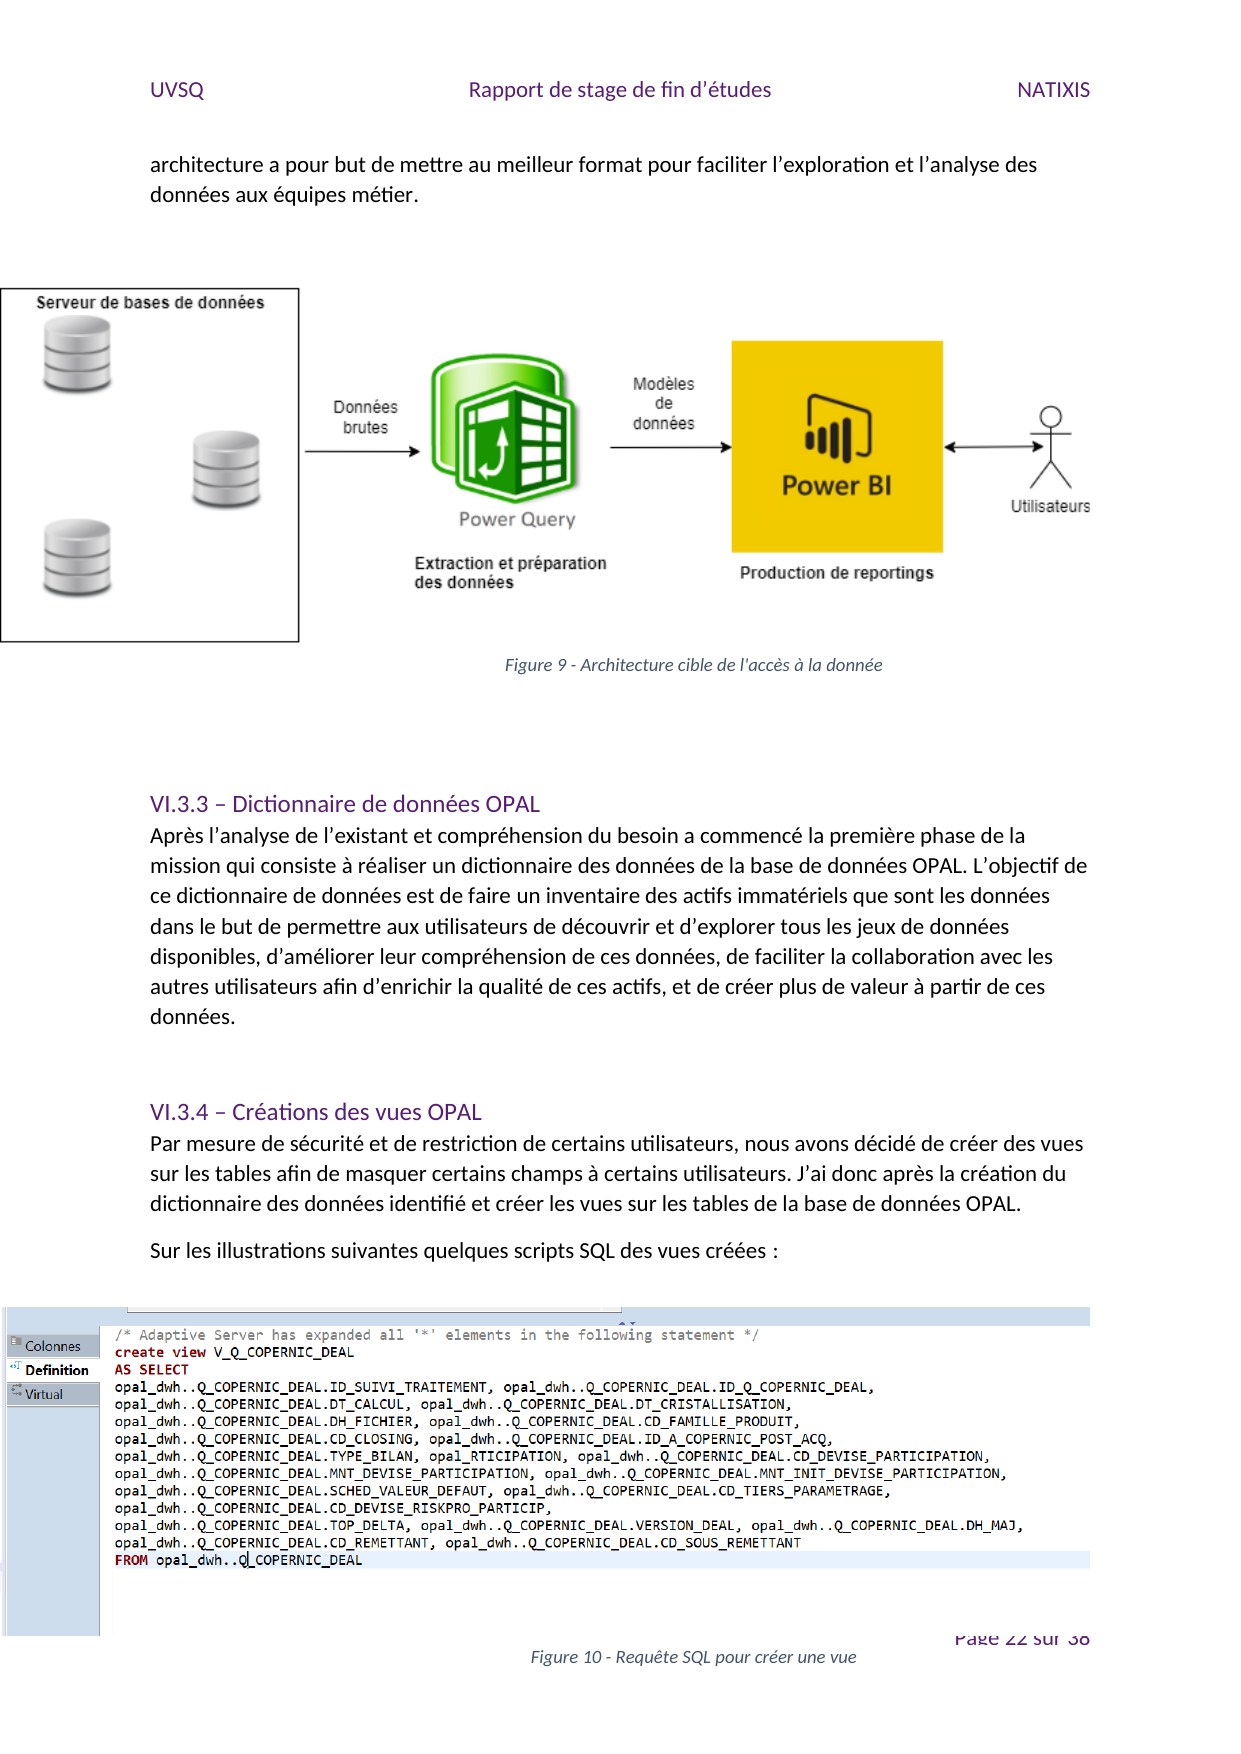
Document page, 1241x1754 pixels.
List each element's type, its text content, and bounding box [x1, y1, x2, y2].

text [150, 150, 1090, 208]
picture [0, 261, 1091, 644]
subtitle VI.3.3 – Dictionnaire de données OPAL [150, 788, 1090, 819]
picture [0, 1307, 1091, 1636]
text Sur les illustrations suivantes quelques scripts SQL des vues créées : [150, 1236, 1090, 1264]
text Après l’analyse de l’existant et compréhension du besoin a commencé la première phase de la mission qui consiste à réaliser un dictionnaire des données de la base de données OPAL. L’objectif de ce dictionnaire de données est de faire un inventaire des actifs immatériels que sont les données dans le but de permettre aux utilisateurs de découvrir et d’explorer tous les jeux de données disponibles, d’améliorer leur compréhension de ces données, de faciliter la collaboration avec les autres utilisateurs afin d’enrichir la qualité de ces actifs, et de créer plus de valeur à partir de ces données. [150, 821, 1090, 1031]
subtitle VI.3.4 – Créations des vues OPAL [150, 1096, 1090, 1127]
text Par mesure de sécurité et de restriction de certains utilisateurs, nous avons décidé de créer des vues sur les tables afin de masquer certains champs à certains utilisateurs. J’ai donc après la création du dictionnaire des données identifié et créer les vues sur les tables de la base de données OPAL. [150, 1129, 1090, 1218]
